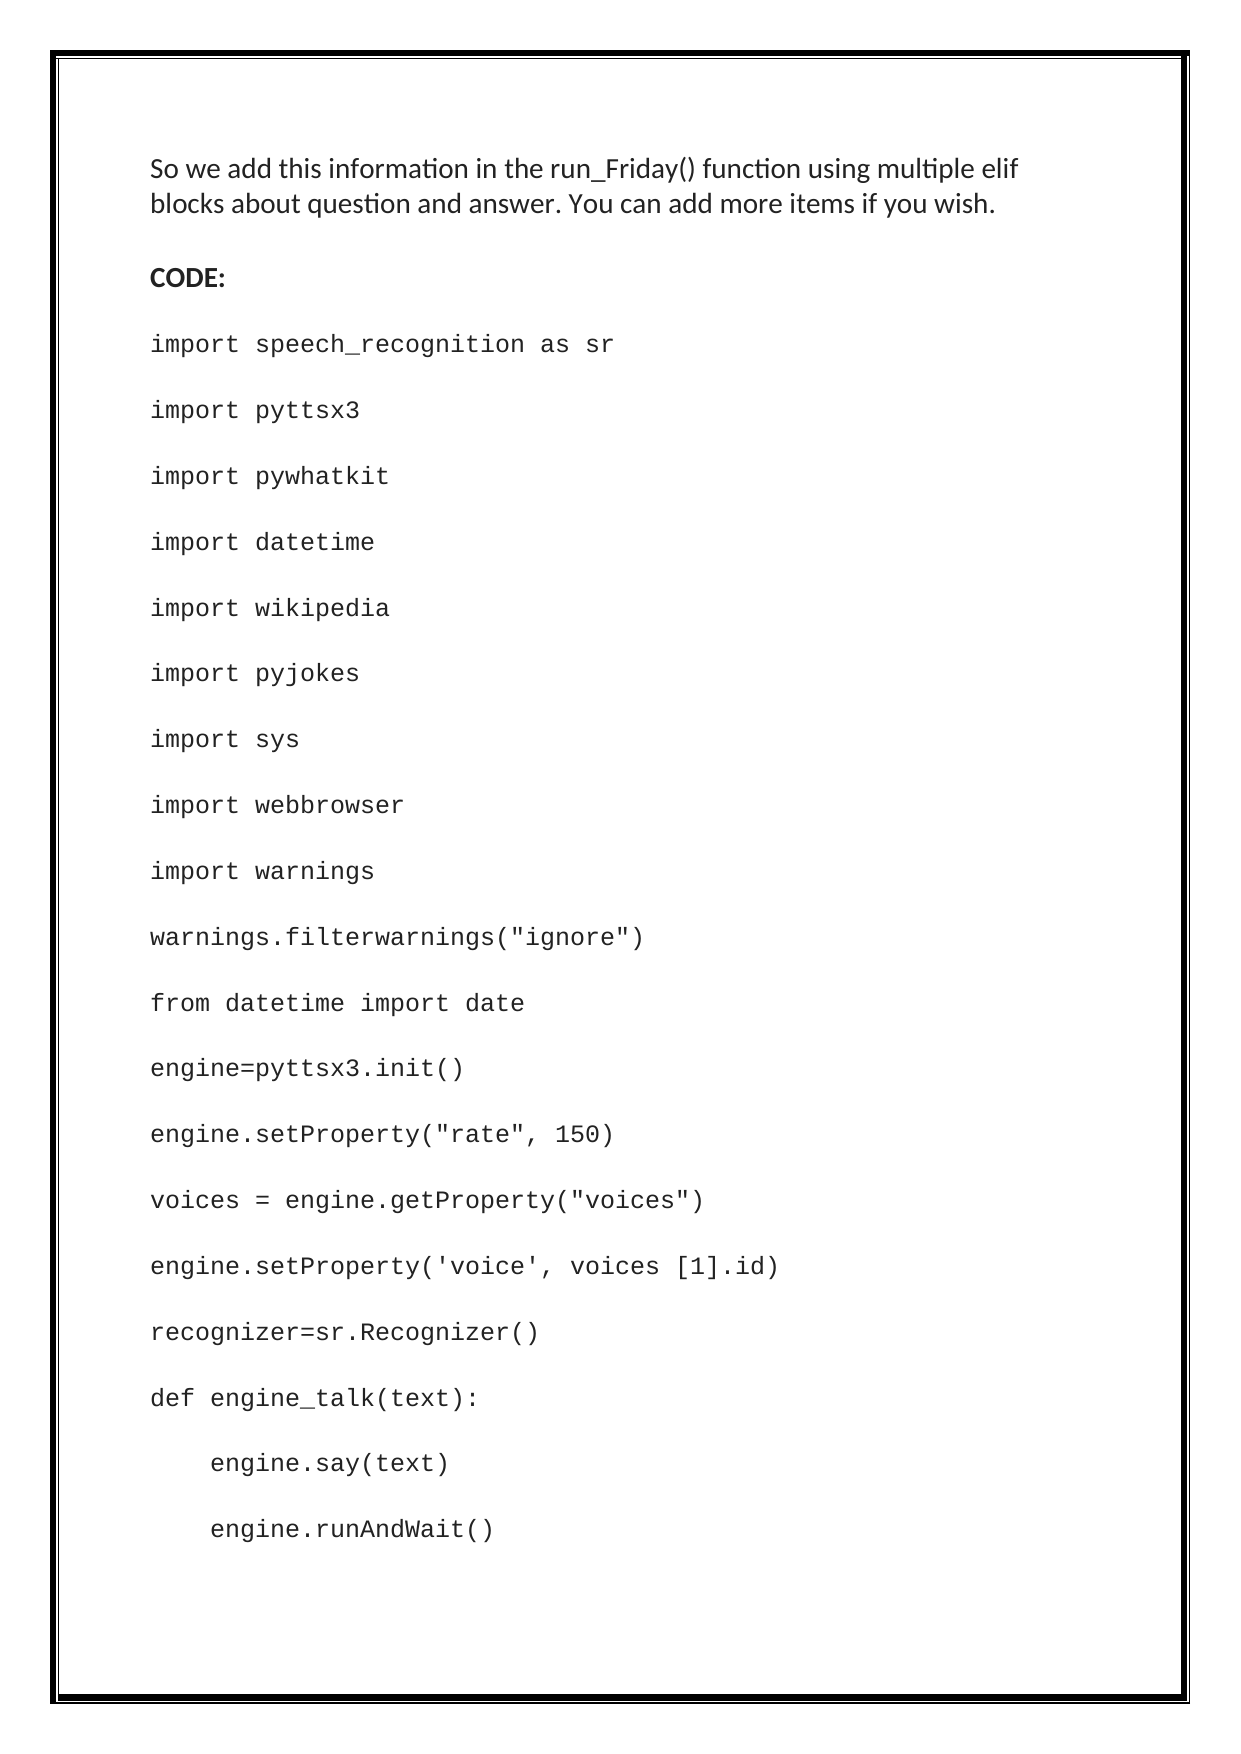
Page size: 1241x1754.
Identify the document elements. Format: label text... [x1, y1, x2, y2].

text voices = engine.getProperty("voices") [150, 1188, 1090, 1216]
text recognizer=sr.Recognizer() [150, 1319, 1090, 1348]
text import pyttsx3 [150, 398, 1090, 426]
text engine.runAndWait() [150, 1517, 1090, 1545]
text import pywhatkit [150, 463, 1090, 492]
text import sys [150, 727, 1090, 755]
text import datetime [150, 529, 1090, 558]
text import warnings [150, 858, 1090, 887]
text engine.setProperty('voice', voices [1].id) [150, 1253, 1090, 1282]
text import webbrowser [150, 793, 1090, 821]
text warnings.filterwarnings("ignore") [150, 924, 1090, 953]
text import speech_recognition as sr [150, 332, 1090, 360]
text from datetime import date [150, 990, 1090, 1018]
text CODE: [150, 259, 1090, 294]
text engine.setProperty("rate", 150) [150, 1122, 1090, 1150]
text engine.say(text) [150, 1451, 1090, 1479]
text def engine_talk(text): [150, 1385, 1090, 1413]
text import wikipedia [150, 595, 1090, 623]
text import pyjokes [150, 661, 1090, 689]
text So we add this information in the run_Friday() function using multiple elif blocks about question and answer. You can add more items if you wish. [150, 150, 1090, 221]
text engine=pyttsx3.init() [150, 1056, 1090, 1084]
